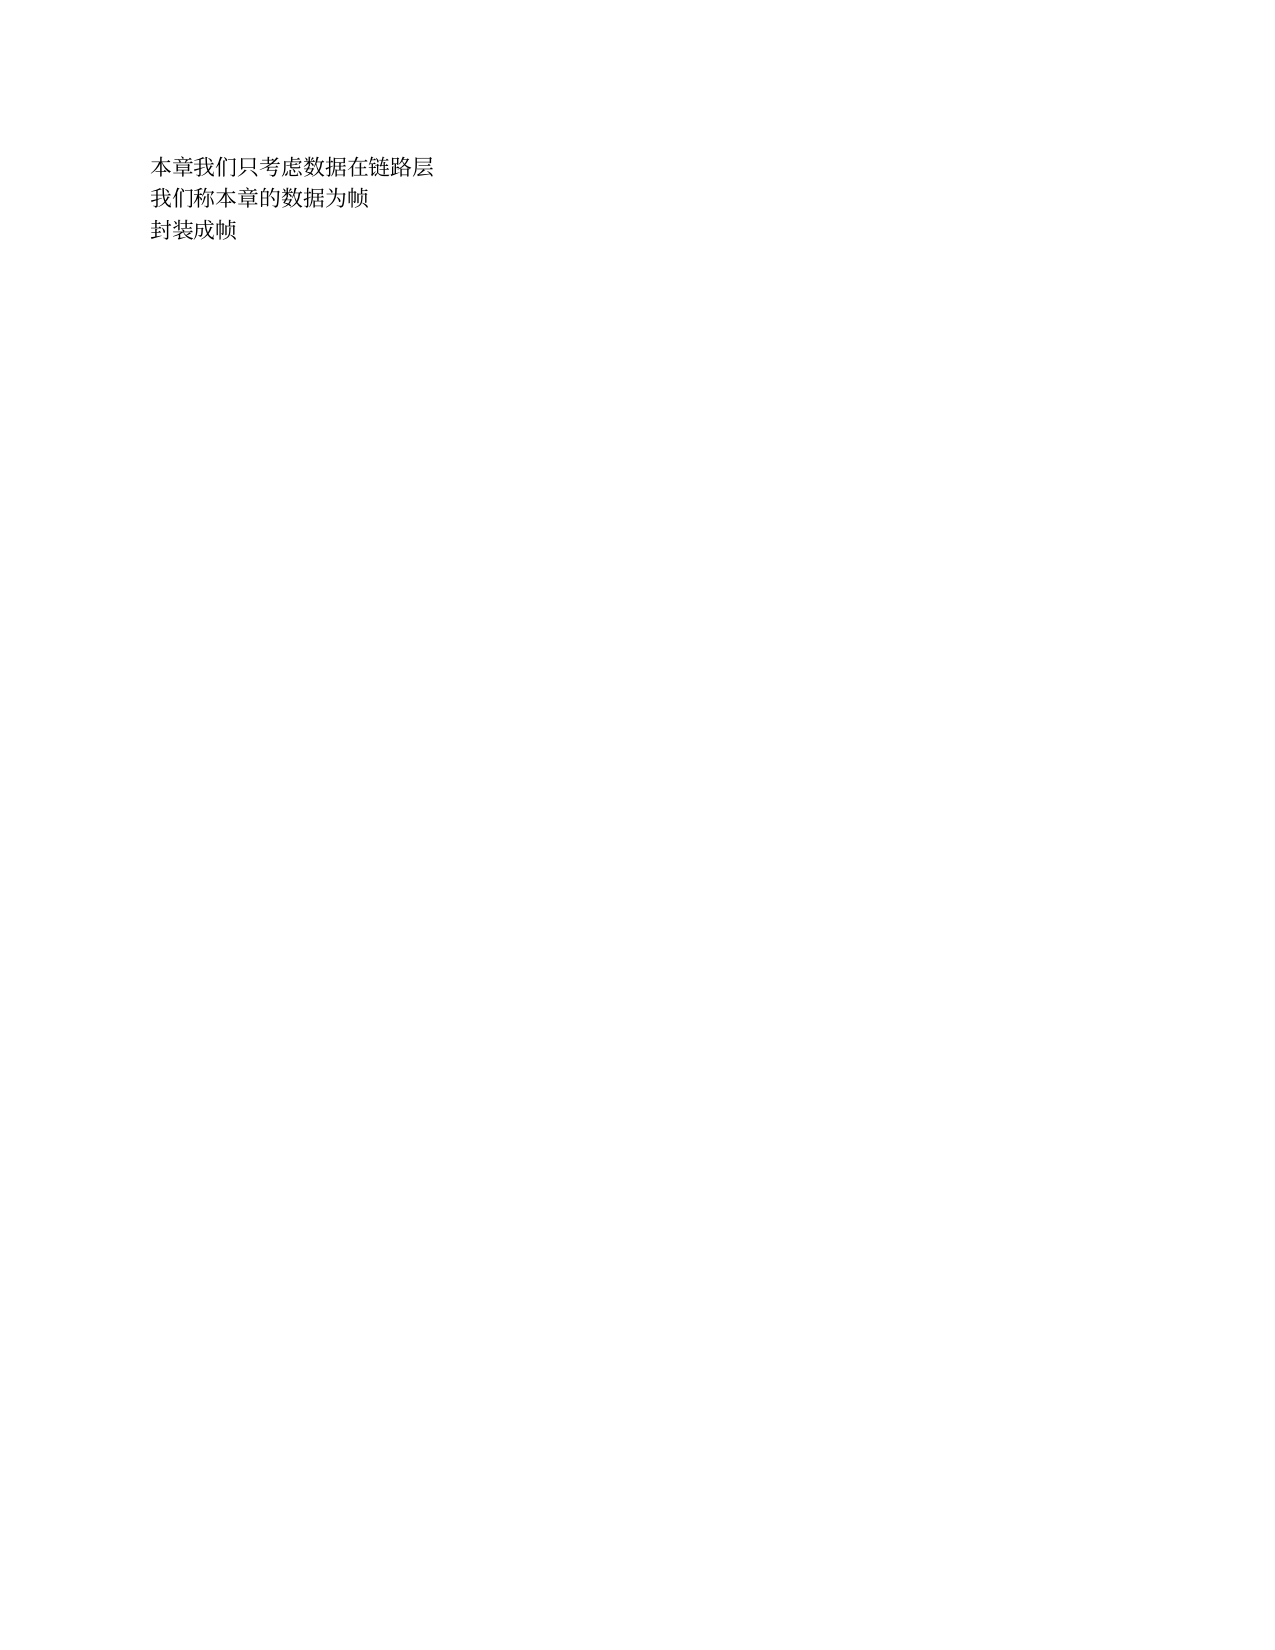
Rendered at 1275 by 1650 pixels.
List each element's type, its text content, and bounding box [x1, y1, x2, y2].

text 本章我们只考虑数据在链路层 [150, 150, 1125, 181]
text 我们称本章的数据为帧 [150, 181, 1125, 213]
text 封装成帧 [150, 213, 1125, 244]
